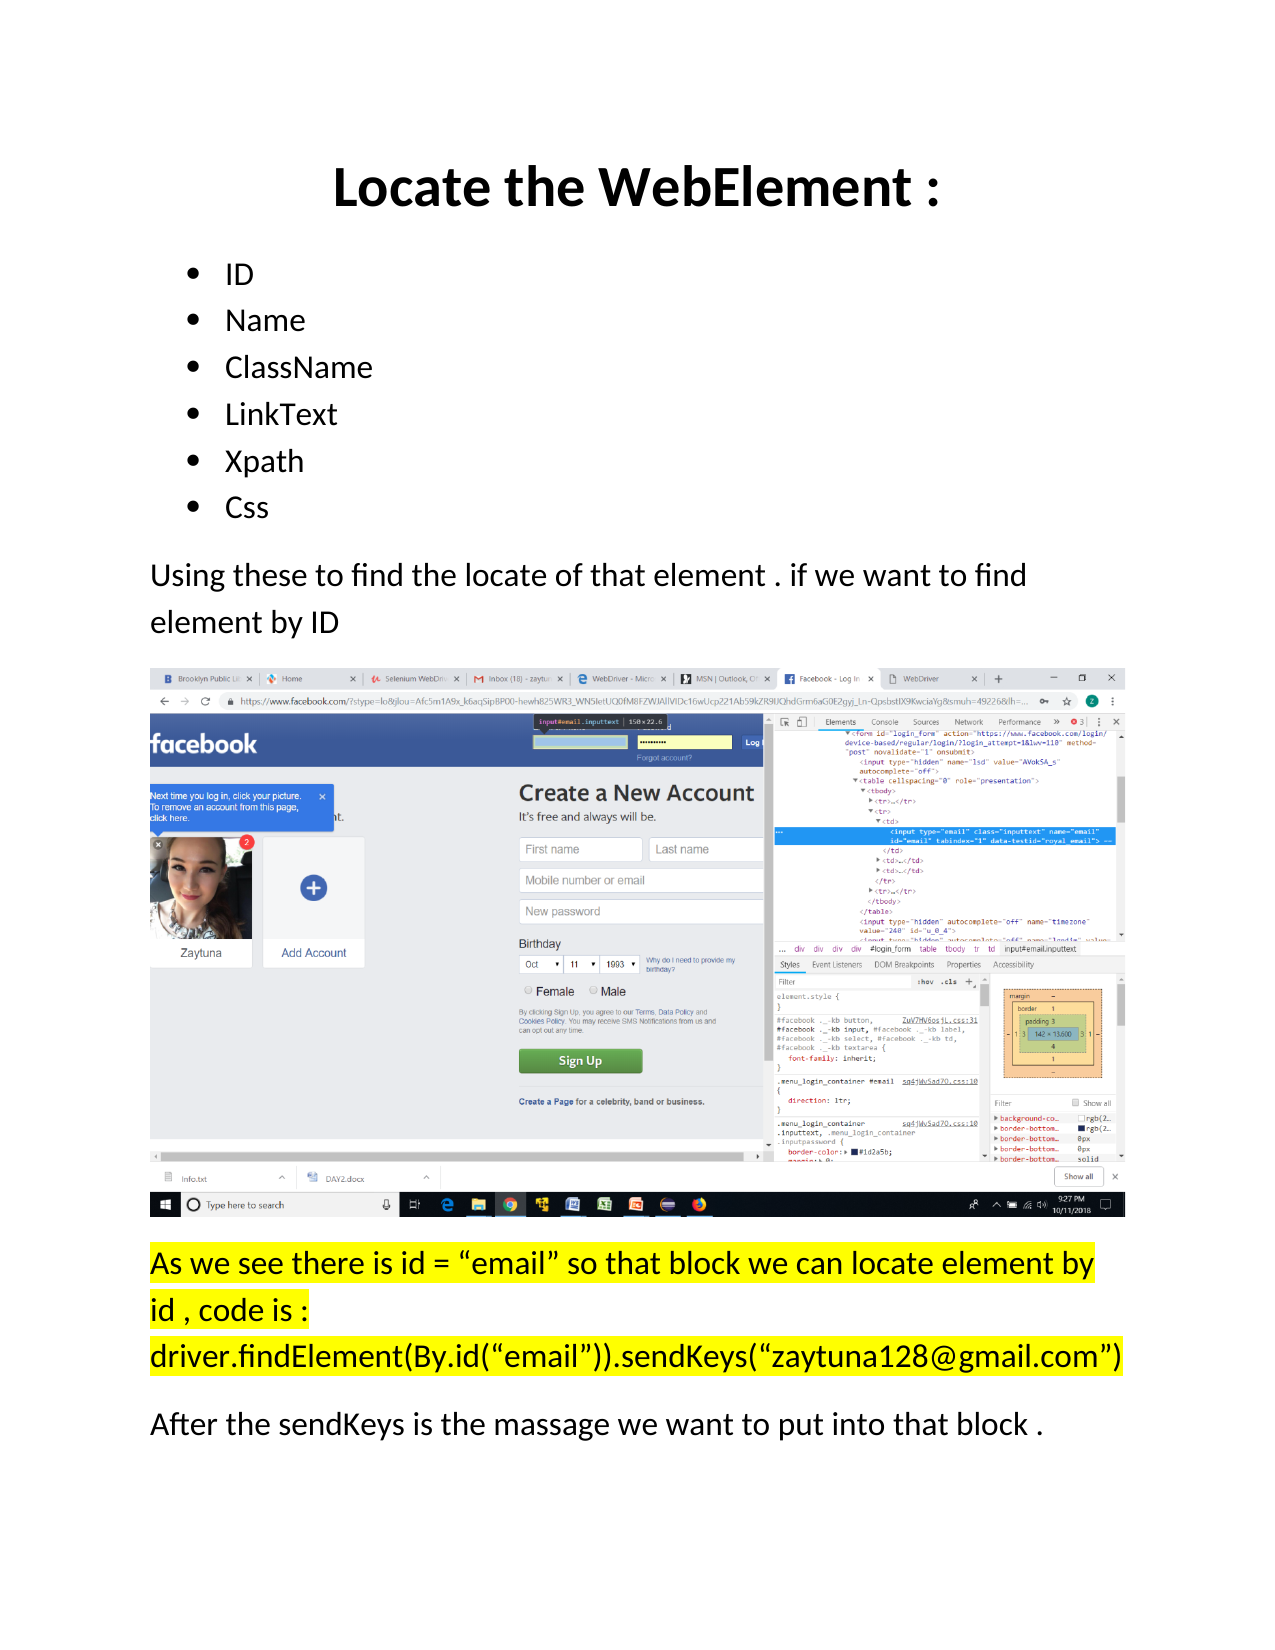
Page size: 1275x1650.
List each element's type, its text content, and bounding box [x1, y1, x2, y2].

list ID [187, 253, 1125, 293]
text As we see there is id = “email” so that block we can locate element by id , code is : driver.findElement(By.id(“email”)).sendKeys(“zaytuna128@gmail.com”) [150, 1242, 1125, 1376]
list ClassName [187, 346, 1125, 387]
list LinkText [187, 393, 1125, 434]
list Xpath [187, 440, 1125, 481]
text Using these to find the locate of that element . if we want to find element by ID [150, 554, 1125, 642]
list Name [187, 299, 1125, 340]
text Locate the WebElement : [150, 150, 1125, 221]
picture [150, 668, 1125, 1217]
list Css [187, 487, 1125, 527]
text After the sendKeys is the massage we want to put into that block . [150, 1403, 1125, 1444]
